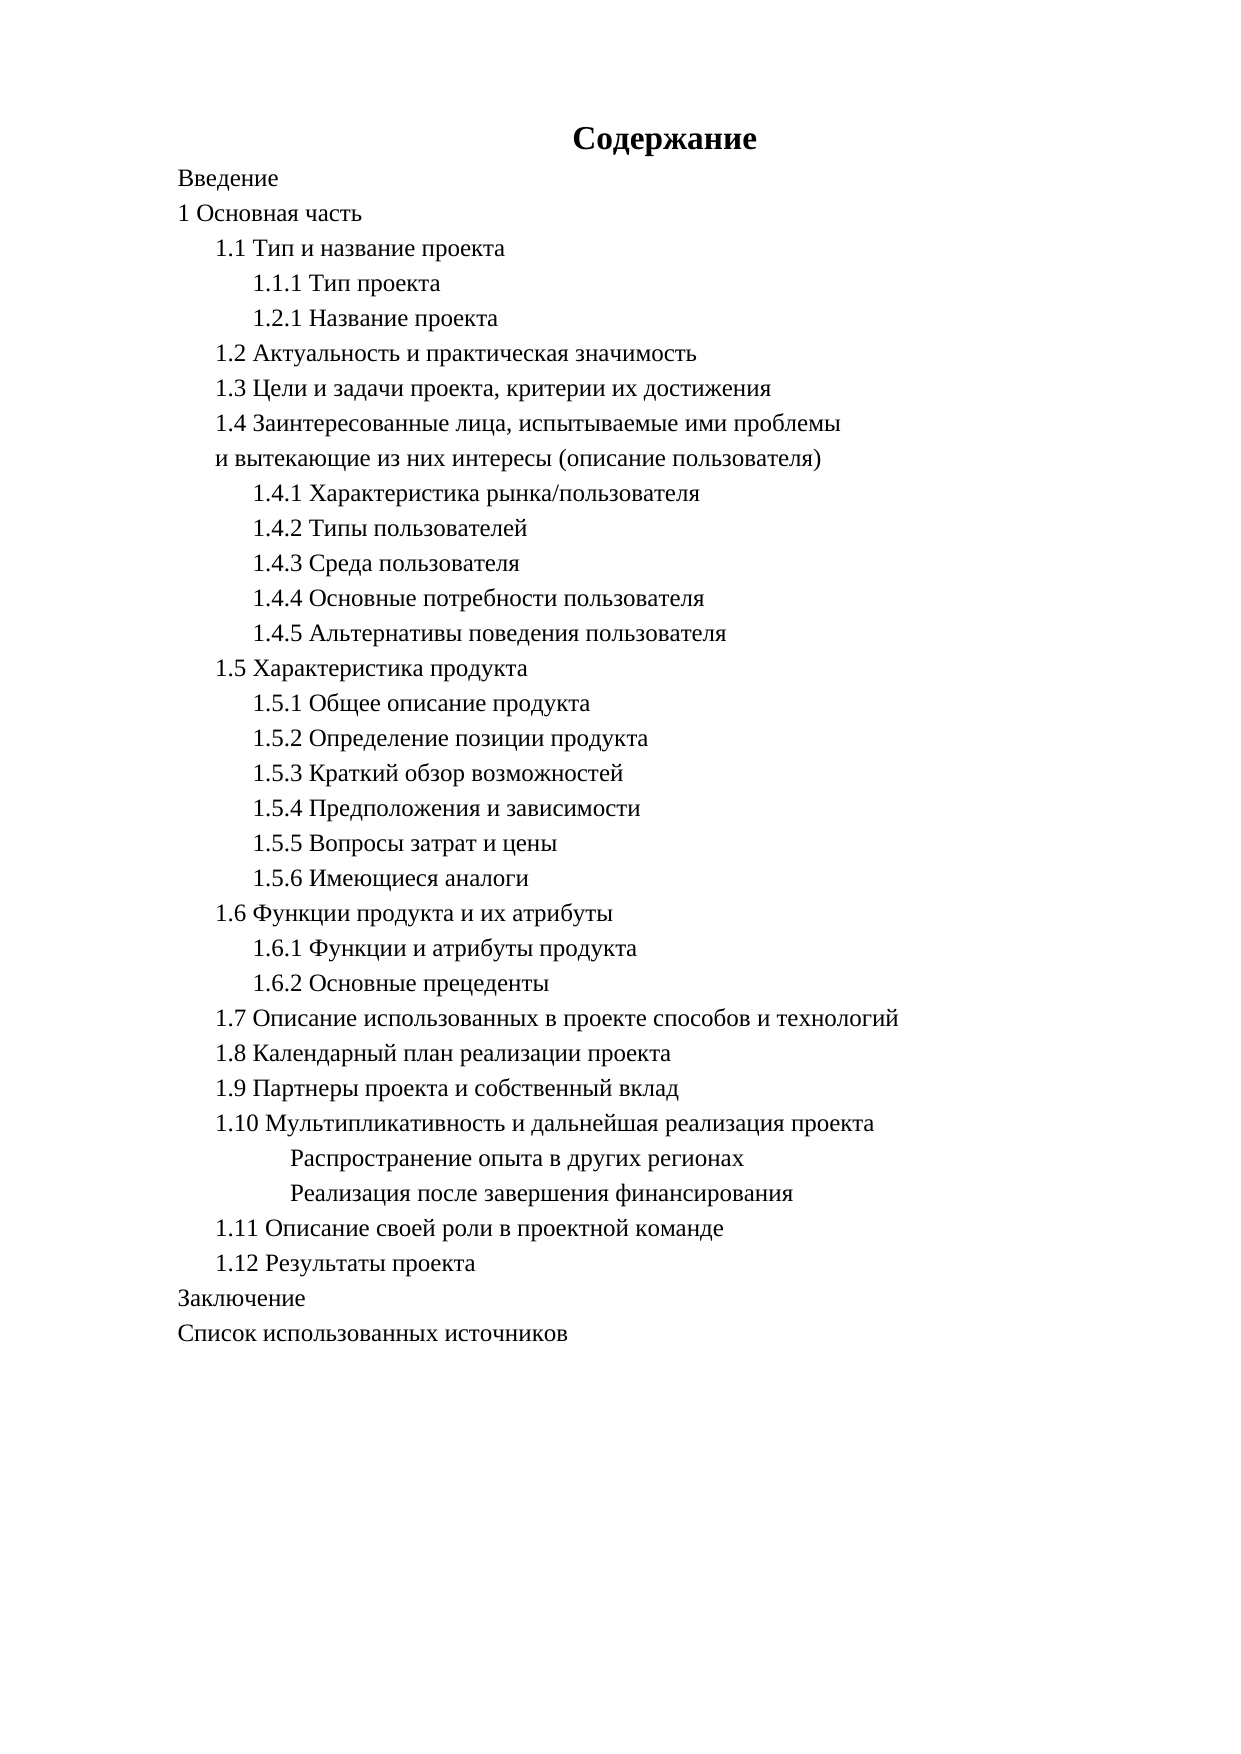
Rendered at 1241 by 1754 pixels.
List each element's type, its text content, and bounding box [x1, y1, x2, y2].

text Содержание [177, 118, 1152, 156]
